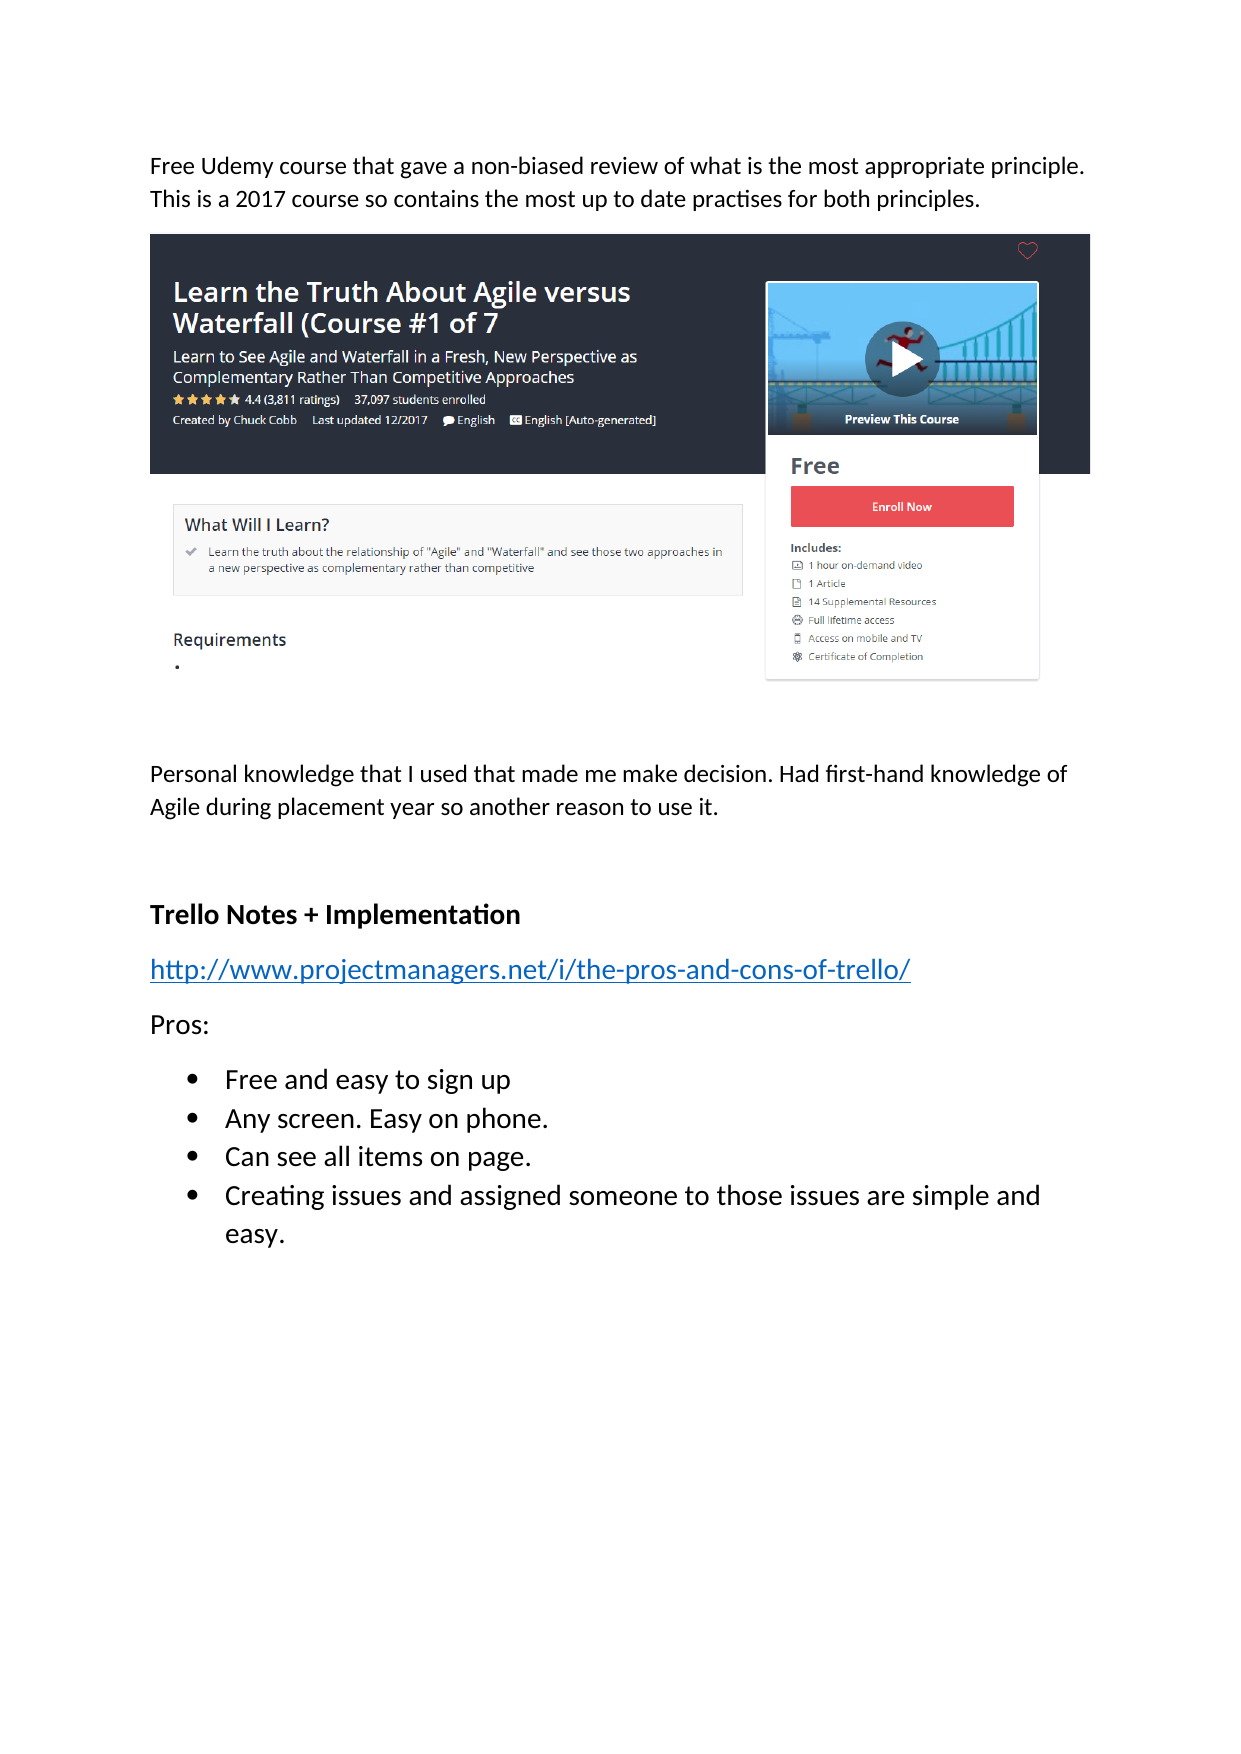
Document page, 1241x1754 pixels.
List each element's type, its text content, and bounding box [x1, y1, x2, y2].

text Personal knowledge that I used that made me make decision. Had first-hand knowledge of Agile during placement year so another reason to use it. [150, 758, 1090, 822]
text Trello Notes + Implementation [150, 896, 1090, 932]
list Can see all items on page. [187, 1138, 1090, 1174]
text http://www.projectmanagers.net/i/the-pros-and-cons-of-trello/ [150, 951, 1090, 987]
text Free Udemy course that gave a non-biased review of what is the most appropriate principle. This is a 2017 course so contains the most up to date practises for both principles. [150, 150, 1090, 213]
list Free and easy to sign up [187, 1061, 1090, 1097]
text Pros: [150, 1006, 1090, 1042]
picture [150, 232, 1091, 691]
list Creating issues and assigned someone to those issues are simple and easy. [187, 1177, 1090, 1251]
list Any screen. Easy on phone. [187, 1100, 1090, 1136]
